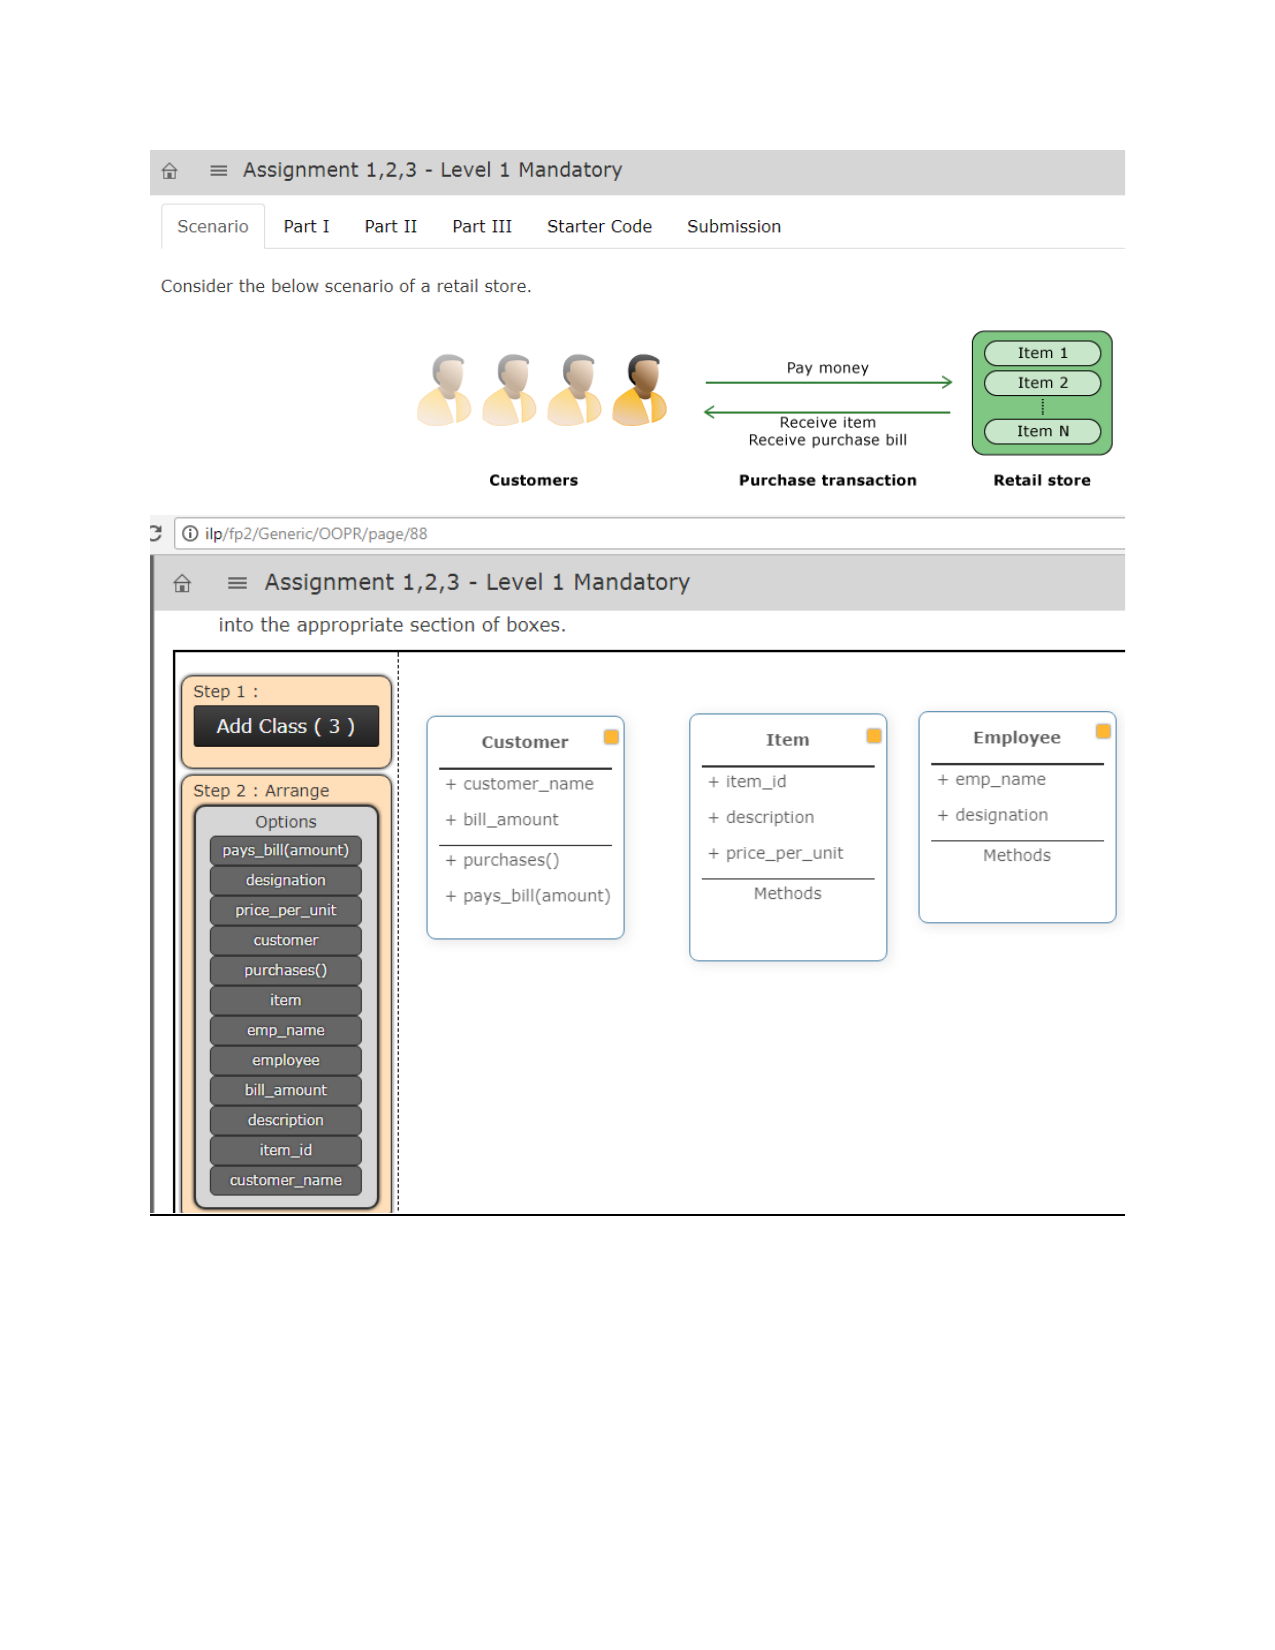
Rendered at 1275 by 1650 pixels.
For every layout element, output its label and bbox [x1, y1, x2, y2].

picture [150, 515, 1125, 1213]
picture [150, 150, 1125, 497]
